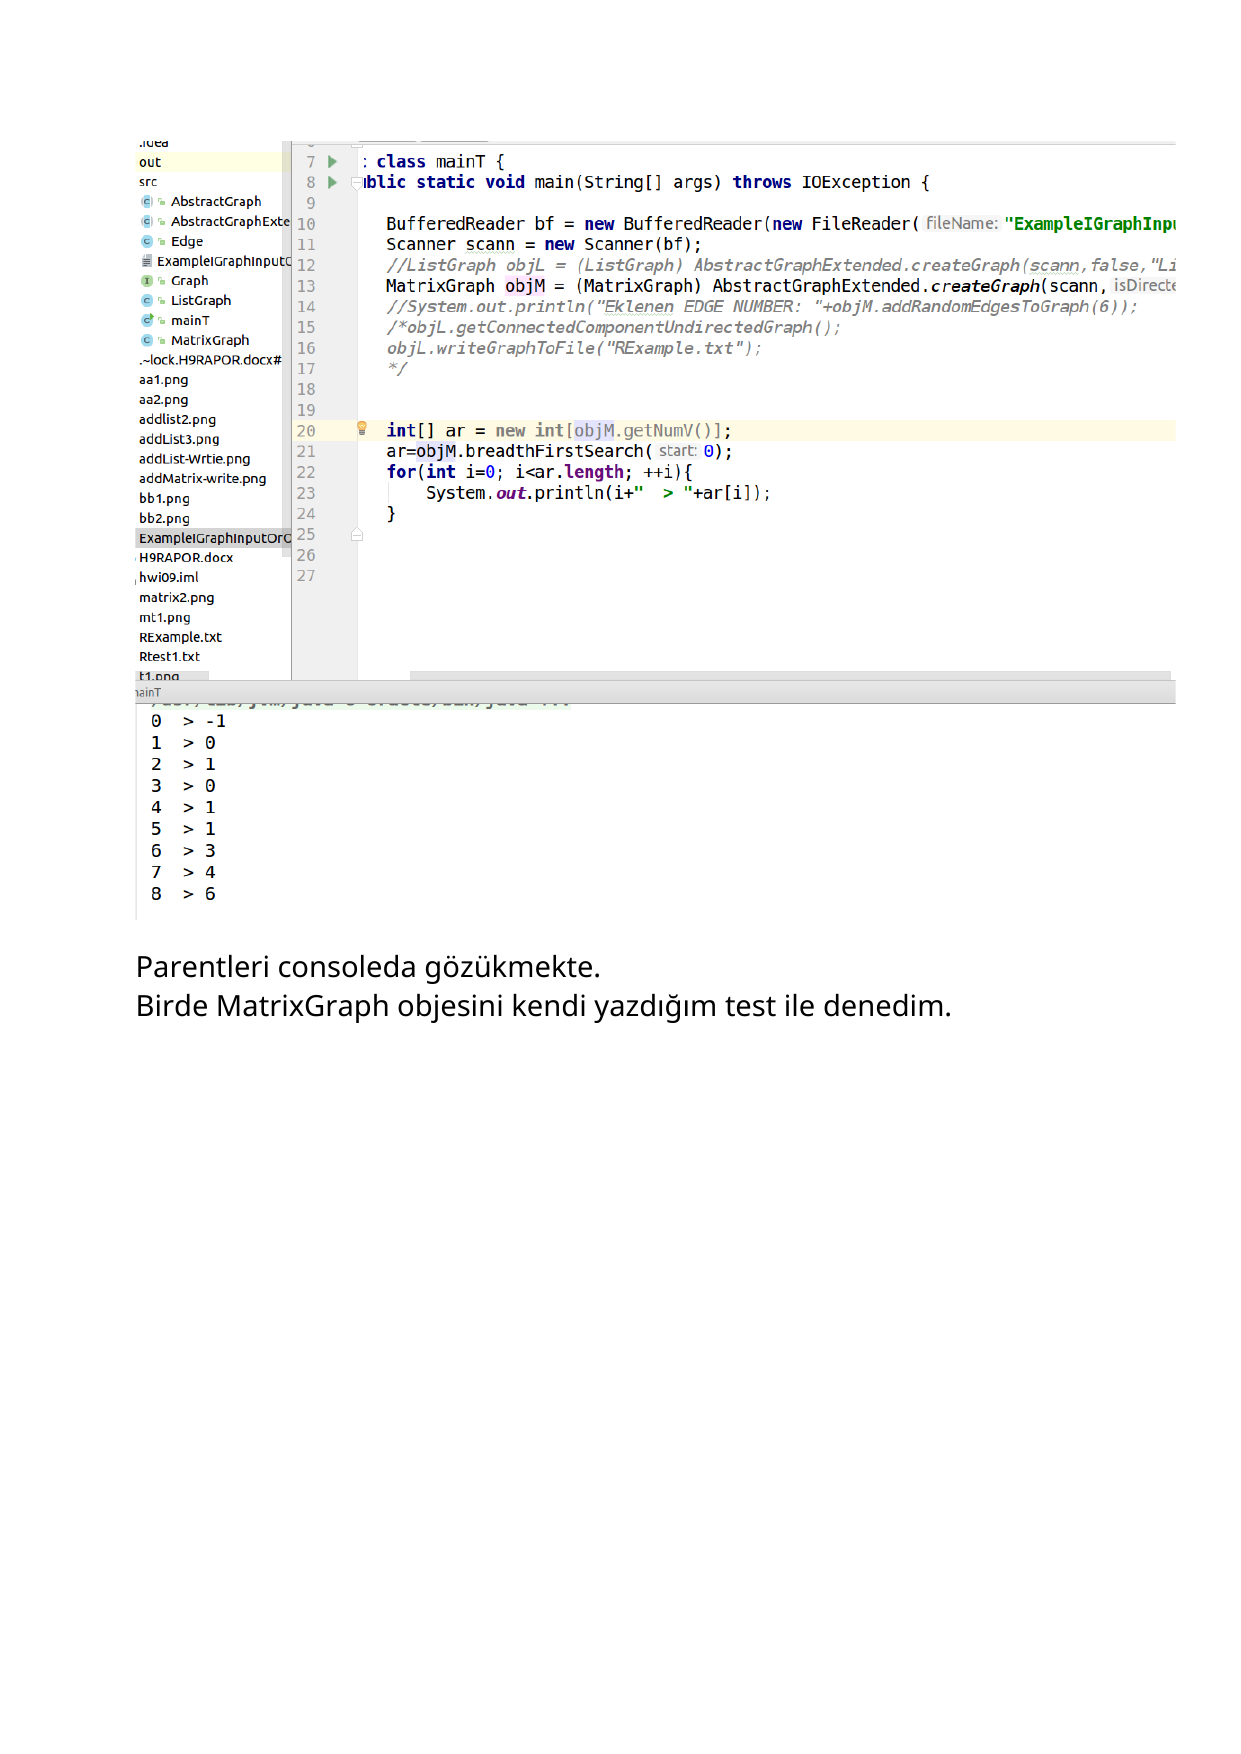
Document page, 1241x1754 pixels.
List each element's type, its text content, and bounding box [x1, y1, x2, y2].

text Parentleri consoleda gözükmekte. [135, 946, 1176, 986]
picture [135, 141, 1176, 920]
text Birde MatrixGraph objesini kendi yazdığım test ile denedim. [135, 986, 1176, 1025]
